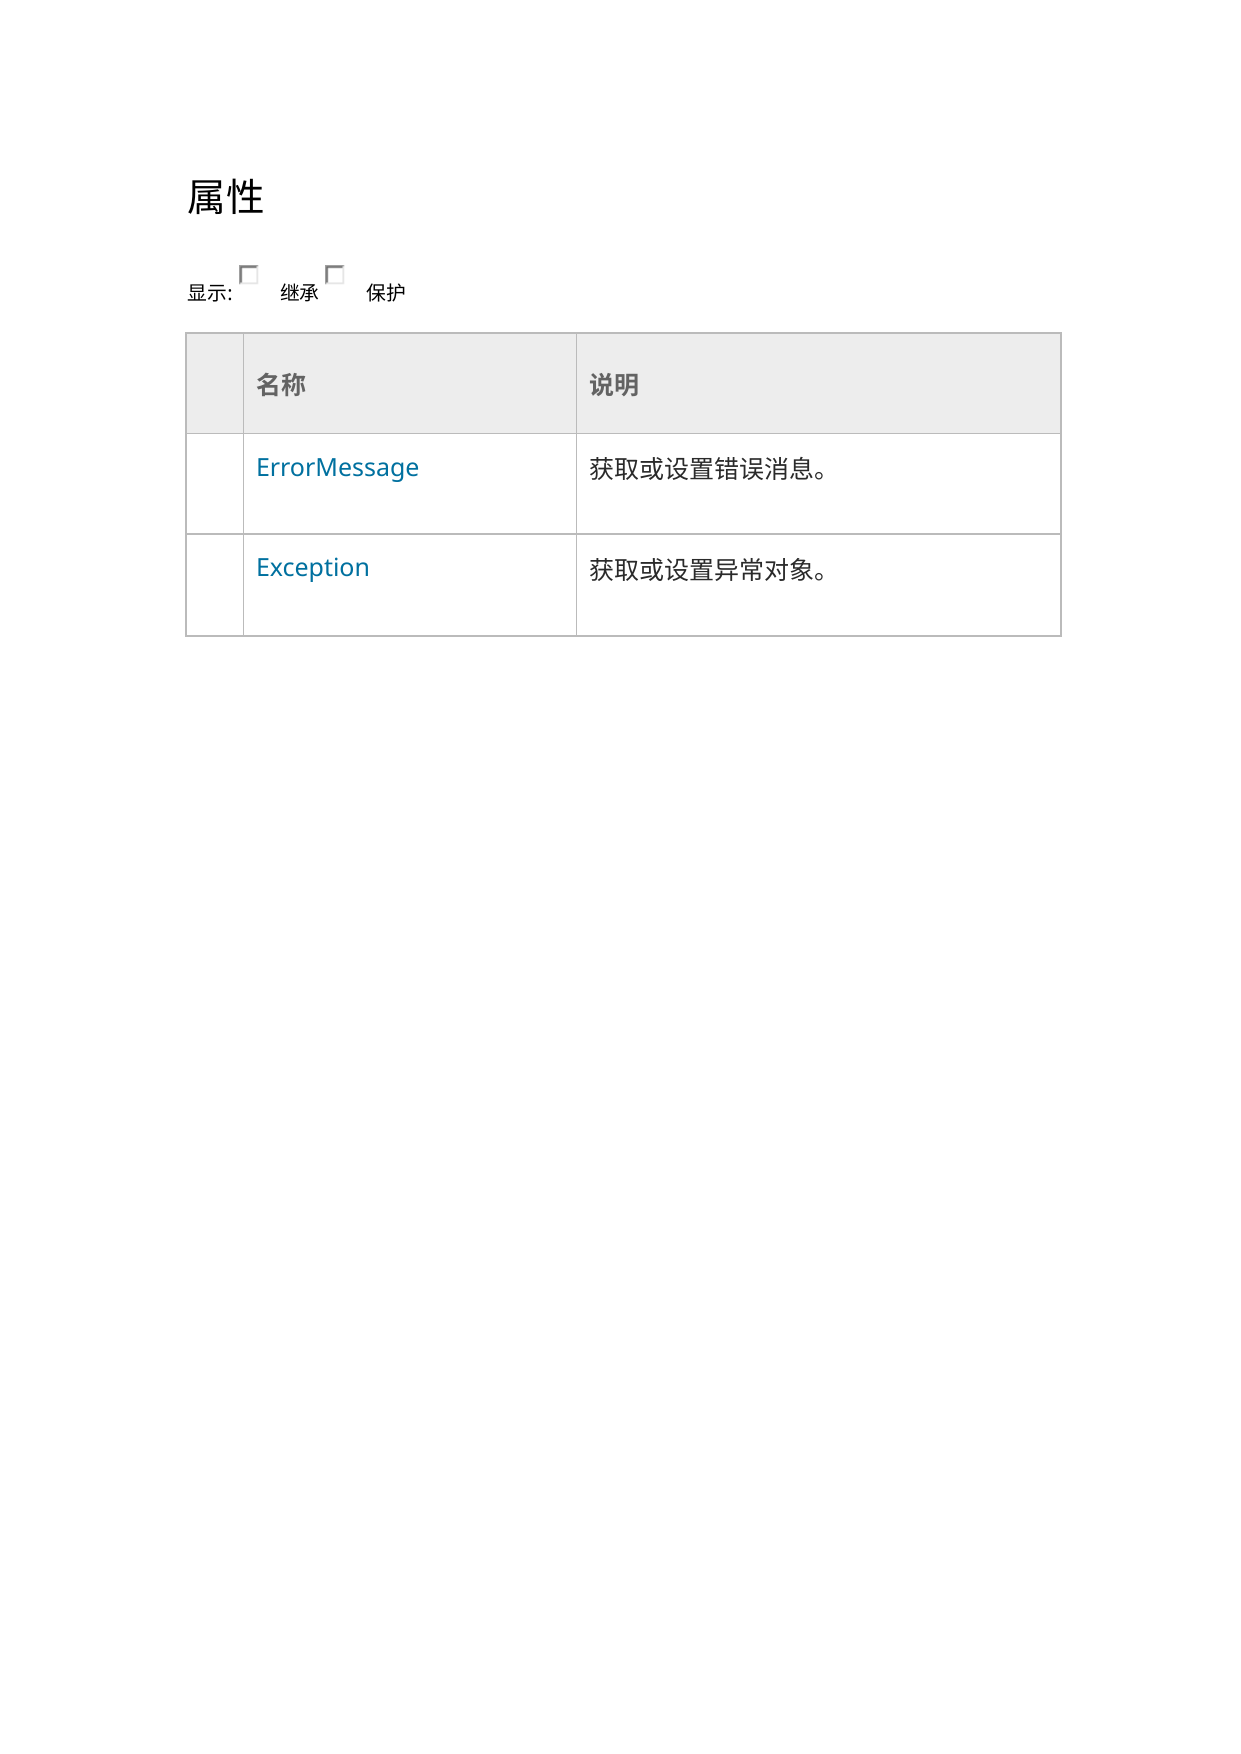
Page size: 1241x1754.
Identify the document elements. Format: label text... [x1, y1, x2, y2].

table_header 说明 [577, 334, 1060, 433]
table_cell Exception [244, 535, 576, 635]
table_header [187, 334, 243, 433]
table_cell 获取或设置异常对象。 [577, 535, 1060, 635]
table_cell 获取或设置错误消息。 [577, 434, 1060, 533]
text 显示: 继承 保护 [187, 259, 1053, 324]
table_cell [187, 434, 243, 533]
table_cell ErrorMessage [244, 434, 576, 533]
table_header 名称 [244, 334, 576, 433]
text 属性 [187, 162, 1053, 227]
table_cell [187, 535, 243, 635]
